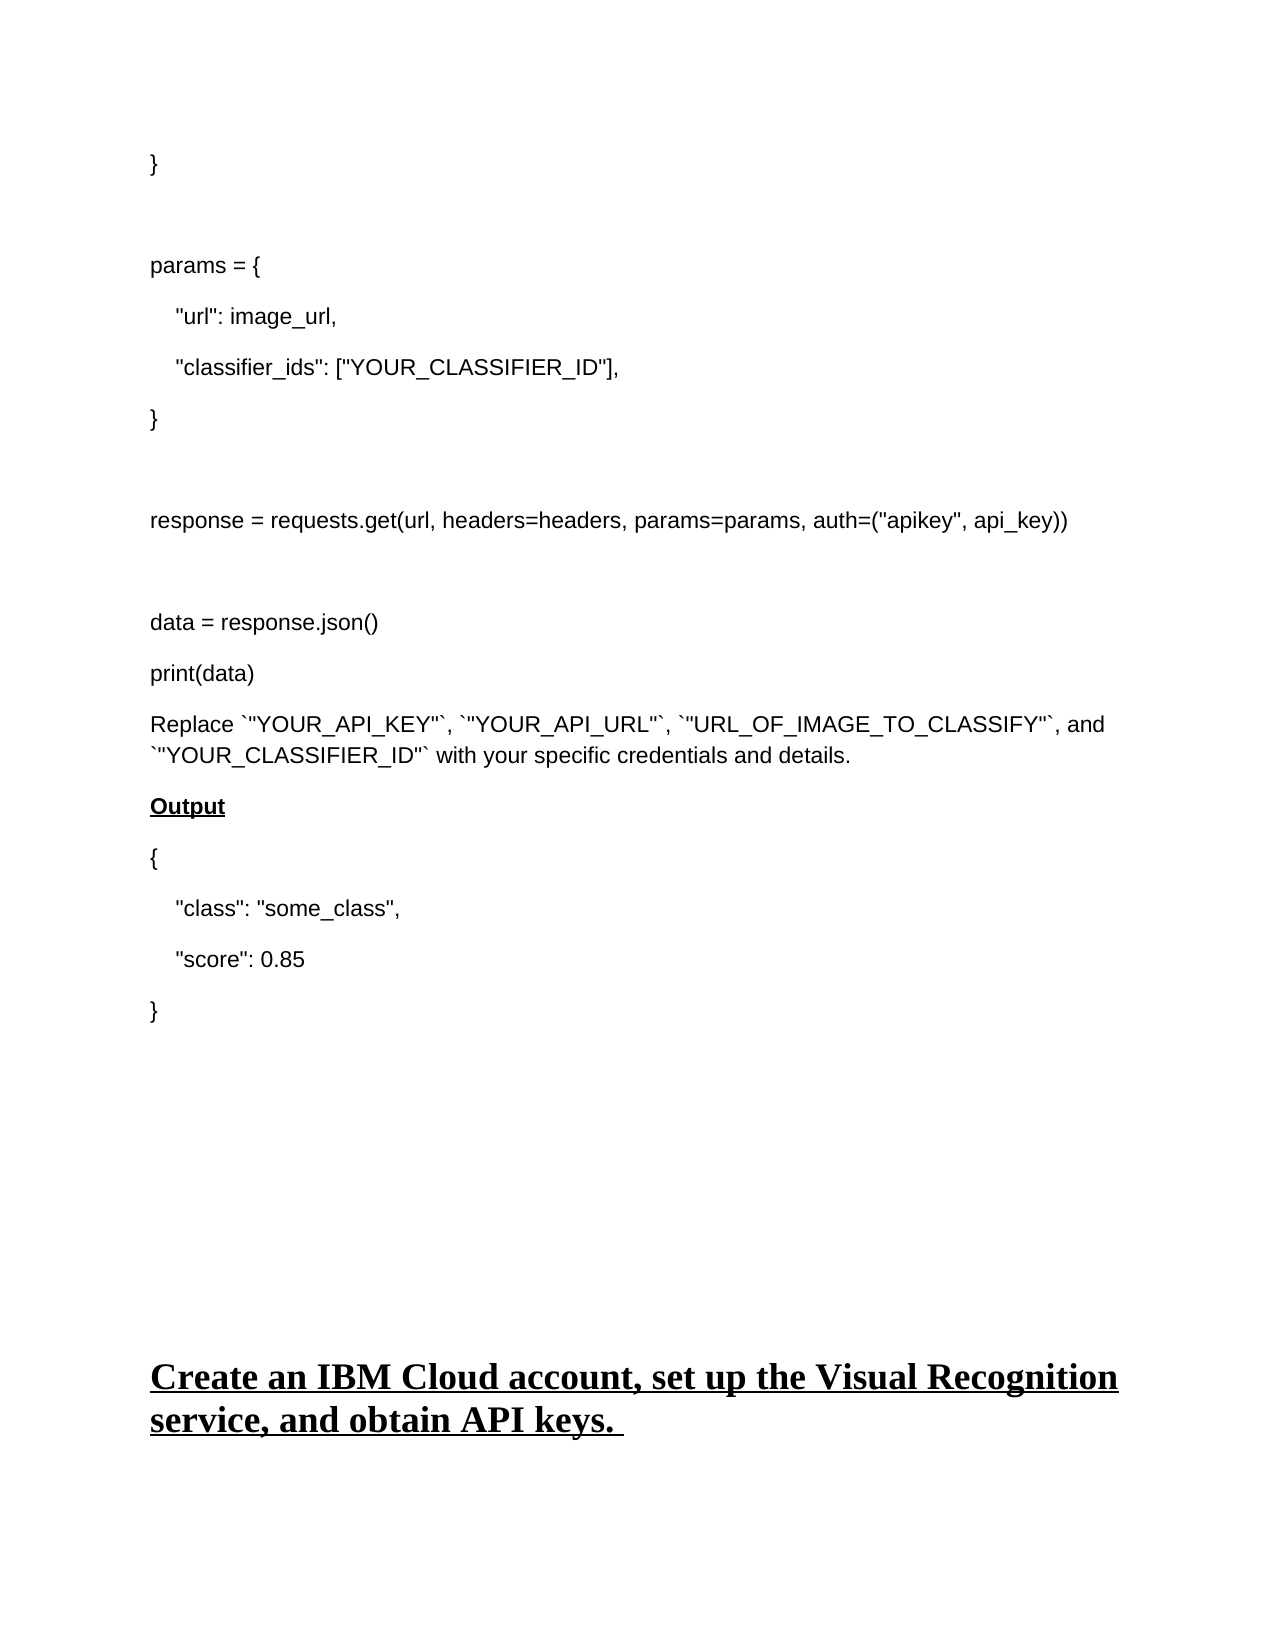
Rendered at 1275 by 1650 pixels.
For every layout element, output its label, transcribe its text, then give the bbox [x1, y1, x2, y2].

text Output [150, 793, 1125, 819]
text } [150, 150, 1125, 176]
text Replace `"YOUR_API_KEY"`, `"YOUR_API_URL"`, `"URL_OF_IMAGE_TO_CLASSIFY"`, and `"YOUR_CLASSIFIER_ID"` with your specific credentials and details. [150, 711, 1125, 768]
text "classifier_ids": ["YOUR_CLASSIFIER_ID"], [150, 354, 1125, 381]
text "class": "some_class", [150, 895, 1125, 921]
text } [150, 405, 1125, 432]
text "url": image_url, [150, 303, 1125, 329]
text { [150, 844, 1125, 870]
text Create an IBM Cloud account, set up the Visual Recognition service, and obtain API keys. [150, 1354, 1125, 1440]
text } [150, 997, 1125, 1023]
text "score": 0.85 [150, 946, 1125, 972]
text params = { [150, 252, 1125, 278]
text response = requests.get(url, headers=headers, params=params, auth=("apikey", api_key)) [150, 507, 1125, 534]
text print(data) [150, 660, 1125, 687]
text data = response.json() [150, 609, 1125, 636]
